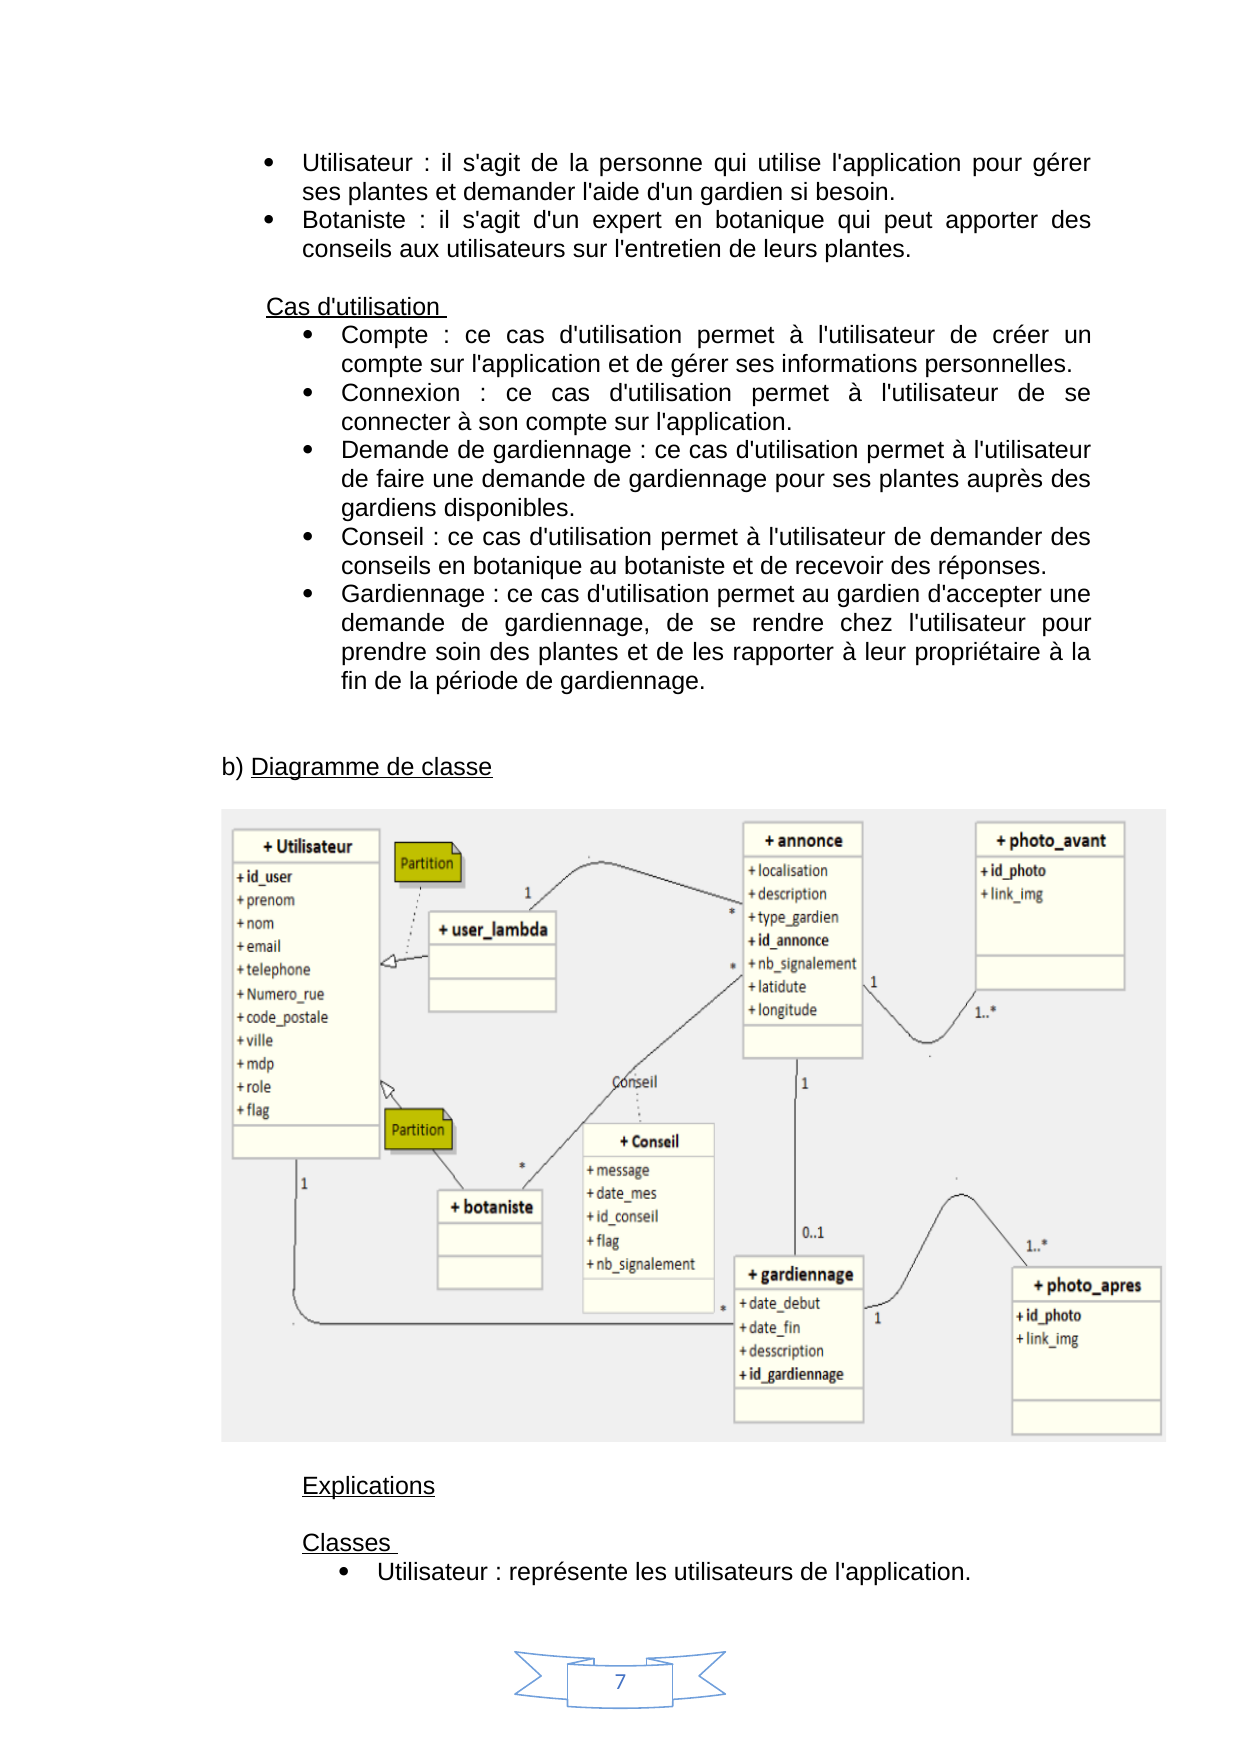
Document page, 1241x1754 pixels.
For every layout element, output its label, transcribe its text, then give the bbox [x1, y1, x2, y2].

list Compte : ce cas d'utilisation permet à l'utilisateur de créer un compte sur l'application et de gérer ses informations personnelles. [303, 320, 1093, 378]
list Botaniste : il s'agit d'un expert en botanique qui peut apporter des conseils aux utilisateurs sur l'entretien de leurs plantes. [264, 205, 1093, 263]
text Cas d'utilisation [192, 292, 1093, 320]
list Utilisateur : il s'agit de la personne qui utilise l'application pour gérer ses plantes et demander l'aide d'un gardien si besoin. [264, 148, 1093, 205]
text Classes [302, 1528, 1093, 1557]
list Demande de gardiennage : ce cas d'utilisation permet à l'utilisateur de faire une demande de gardiennage pour ses plantes auprès des gardiens disponibles. [303, 436, 1093, 522]
text b) Diagramme de classe [148, 752, 1093, 781]
picture [221, 809, 1167, 1442]
list Gardiennage : ce cas d'utilisation permet au gardien d'accepter une demande de gardiennage, de se rendre chez l'utilisateur pour prendre soin des plantes et de les rapporter à leur propriétaire à la fin de la période de gardiennage. [303, 579, 1093, 694]
list Utilisateur : représente les utilisateurs de l'application. [339, 1557, 1093, 1586]
list Conseil : ce cas d'utilisation permet à l'utilisateur de demander des conseils en botanique au botaniste et de recevoir des réponses. [303, 522, 1093, 579]
text Explications [302, 1471, 1093, 1499]
list Connexion : ce cas d'utilisation permet à l'utilisateur de se connecter à son compte sur l'application. [303, 378, 1093, 436]
